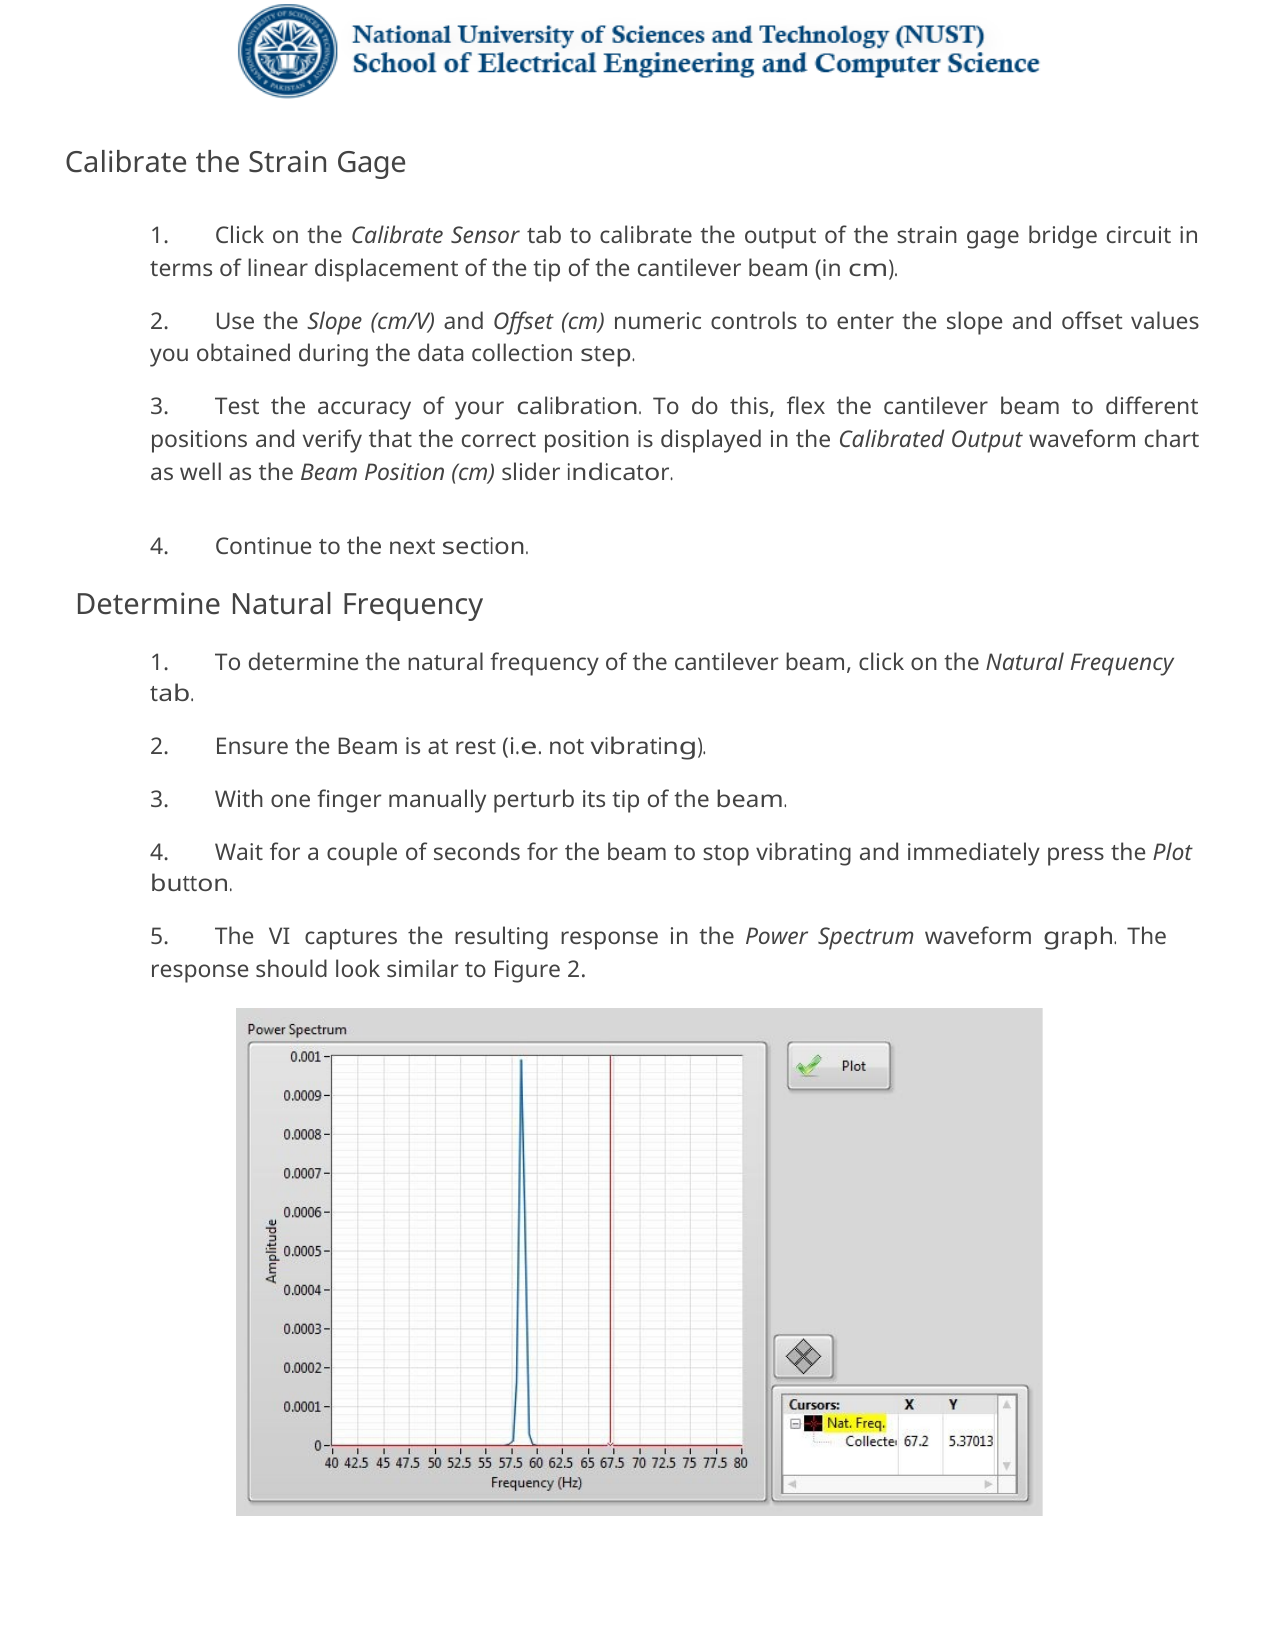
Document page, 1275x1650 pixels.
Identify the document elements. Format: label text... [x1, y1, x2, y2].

list Ensure the Beam is at rest (i.e. not vibrating). [150, 730, 1214, 761]
subtitle Calibrate the Strain Gage [64, 142, 1214, 181]
list To determine the natural frequency of the cantilever beam, click on the Natural Frequency tab. [150, 645, 1214, 708]
subtitle Determine Natural Frequency [75, 584, 1214, 623]
list Click on the Calibrate Sensor tab to calibrate the output of the strain gage bridge circuit in terms of linear displacement of the tip of the cantilever beam (in cm). [150, 219, 1199, 283]
list Continue to the next section. [150, 530, 1214, 561]
picture [236, 1008, 1043, 1516]
picture [227, 0, 1052, 107]
list Test the accuracy of your calibration. To do this, flex the cantilever beam to different positions and verify that the correct position is displayed in the Calibrated Output waveform chart as well as the Beam Position (cm) slider indicator. [150, 390, 1199, 487]
list The VI captures the resulting response in the Power Spectrum waveform graph. The response should look similar to Figure 2. [150, 920, 1200, 984]
list Use the Slope (cm/V) and Offset (cm) numeric controls to enter the slope and offset values you obtained during the data collection step. [150, 304, 1200, 369]
list With one finger manually perturb its tip of the beam. [150, 783, 1214, 814]
list Wait for a couple of seconds for the beam to stop vibrating and immediately press the Plot button. [150, 836, 1214, 898]
